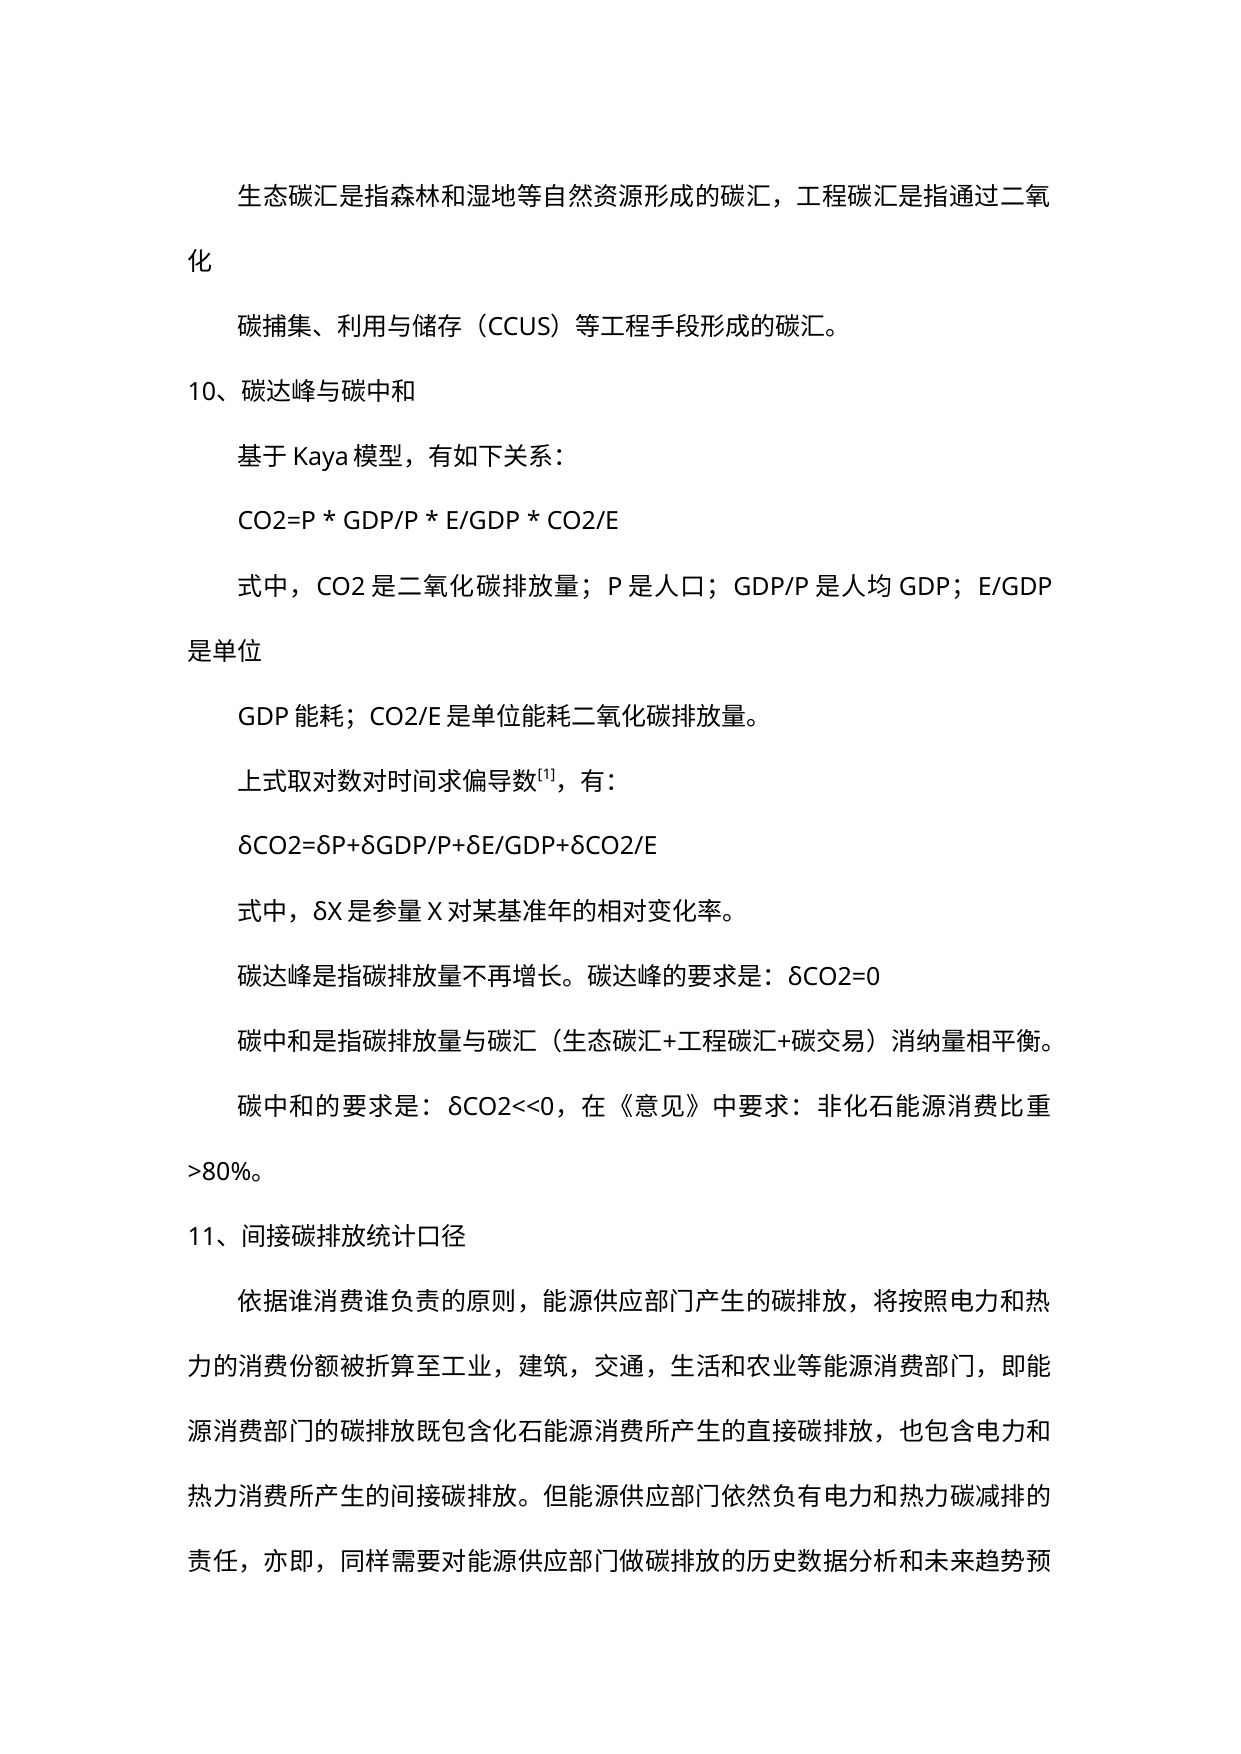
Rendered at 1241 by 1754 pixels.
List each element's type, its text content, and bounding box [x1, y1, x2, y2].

text 式中，δX是参量X对某基准年的相对变化率。 [187, 877, 1053, 942]
text 11、间接碳排放统计口径 [187, 1202, 1053, 1267]
text 基于Kaya模型，有如下关系： [187, 422, 1053, 487]
text CO2=P * GDP/P * E/GDP * CO2/E [187, 487, 1053, 552]
text 上式取对数对时间求偏导数[1]，有： [187, 747, 1053, 812]
text 碳中和是指碳排放量与碳汇（生态碳汇+工程碳汇+碳交易）消纳量相平衡。 [187, 1007, 1053, 1072]
text 碳捕集、利用与储存（CCUS）等工程手段形成的碳汇。 [187, 292, 1053, 357]
text 生态碳汇是指森林和湿地等自然资源形成的碳汇，工程碳汇是指通过二氧化 [187, 162, 1053, 292]
text GDP能耗；CO2/E是单位能耗二氧化碳排放量。 [187, 682, 1053, 747]
text 式中，CO2是二氧化碳排放量；P是人口；GDP/P是人均GDP；E/GDP是单位 [187, 552, 1053, 682]
text 碳中和的要求是：δCO2<<0，在《意见》中要求：非化石能源消费比重>80%。 [187, 1072, 1053, 1202]
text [187, 1267, 1053, 1592]
text 碳达峰是指碳排放量不再增长。碳达峰的要求是：δCO2=0 [187, 942, 1053, 1007]
text 10、碳达峰与碳中和 [187, 357, 1053, 422]
text δCO2=δP+δGDP/P+δE/GDP+δCO2/E [187, 812, 1053, 877]
